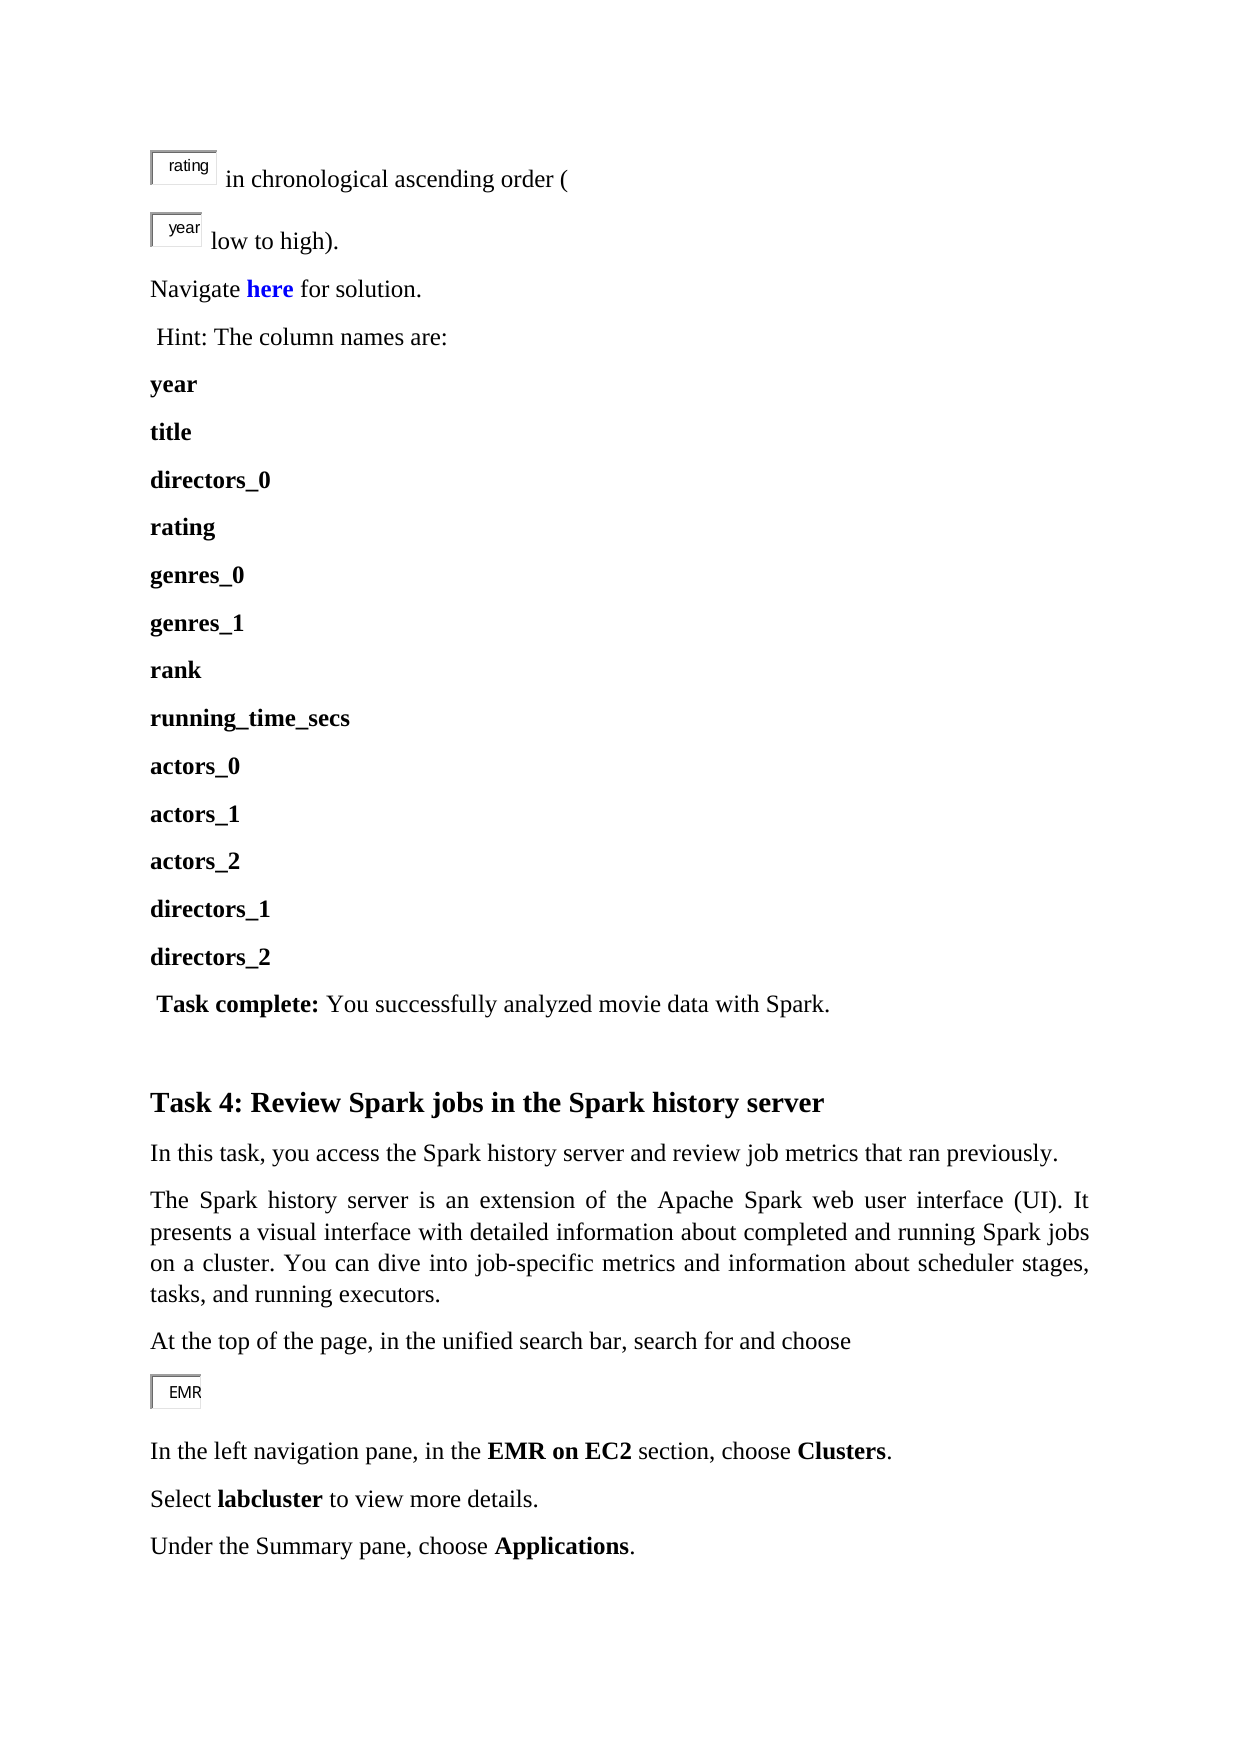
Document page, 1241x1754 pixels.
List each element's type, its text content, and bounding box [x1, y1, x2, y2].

text genres_0 [150, 560, 1090, 589]
text Select labcluster to view more details. [150, 1484, 1090, 1512]
text At the top of the page, in the unified search bar, search for and choose [150, 1326, 1090, 1355]
text in chronological ascending order ( [150, 150, 1090, 193]
text rank [150, 656, 1090, 684]
text actors_1 [150, 799, 1090, 827]
text In the left navigation pane, in the EMR on EC2 section, choose Clusters. [150, 1436, 1090, 1465]
text genres_1 [150, 608, 1090, 637]
text Under the Summary pane, choose Applications. [150, 1531, 1090, 1560]
text Navigate here for solution. [150, 274, 1090, 303]
text In this task, you access the Spark history server and review job metrics that ran previously. [150, 1138, 1090, 1167]
text running_time_secs [150, 703, 1090, 732]
text Hint: The column names are: [150, 322, 1090, 350]
text title [150, 417, 1090, 446]
text Task complete: You successfully analyzed movie data with Spark. [150, 989, 1090, 1018]
text Task 4: Review Spark jobs in the Spark history server [150, 1085, 1090, 1118]
text actors_2 [150, 846, 1090, 875]
text actors_0 [150, 751, 1090, 780]
text directors_1 [150, 894, 1090, 923]
text The Spark history server is an extension of the Apache Spark web user interface (UI). It presents a visual interface with detailed information about completed and running Spark jobs on a cluster. You can dive into job-specific metrics and information about scheduler stages, tasks, and running executors. [150, 1186, 1090, 1307]
text directors_2 [150, 942, 1090, 971]
text year [150, 369, 1090, 398]
text . [150, 1374, 1090, 1417]
text rating [150, 512, 1090, 541]
text directors_0 [150, 465, 1090, 493]
text low to high). [150, 212, 1090, 255]
